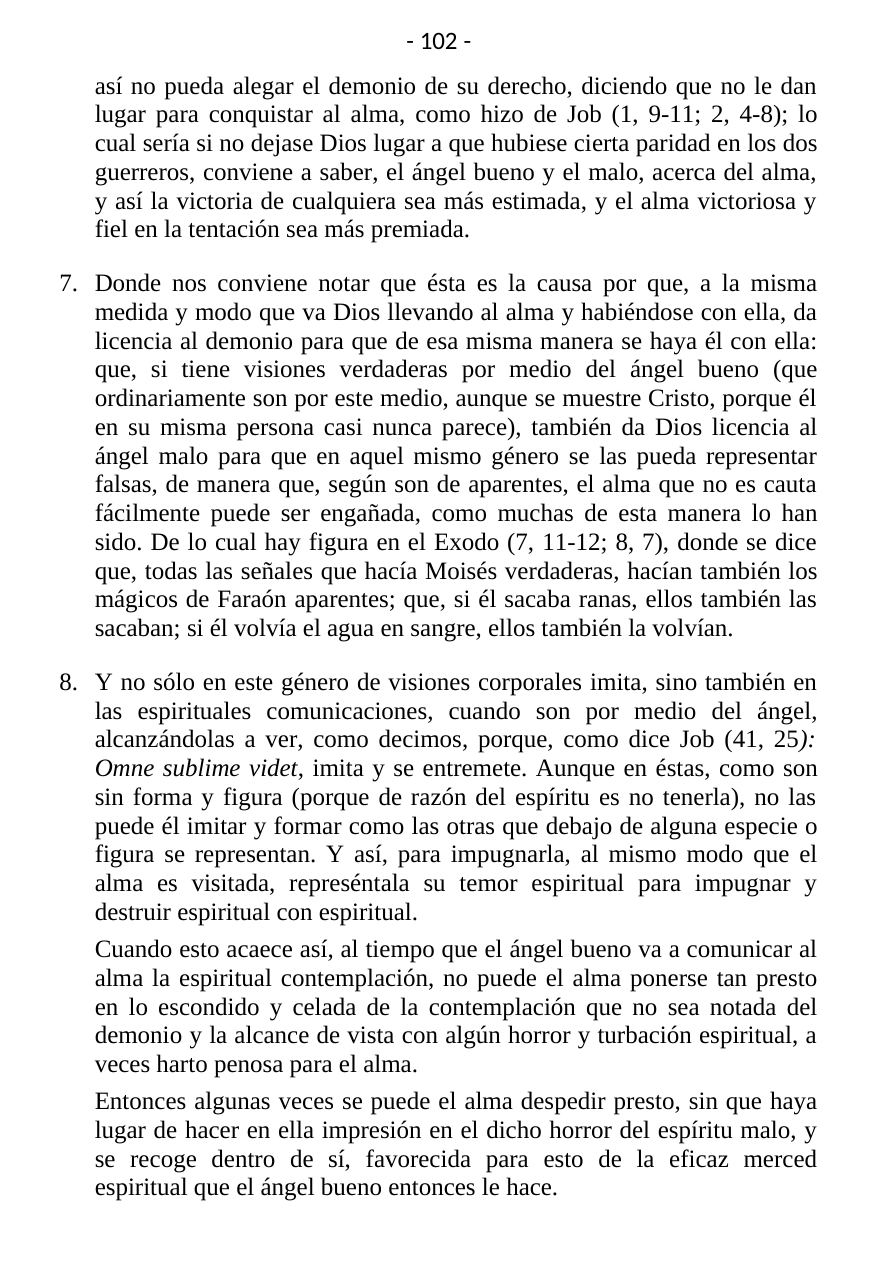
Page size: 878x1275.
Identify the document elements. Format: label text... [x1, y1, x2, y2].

text Entonces algunas veces se puede el alma despedir presto, sin que haya lugar de hacer en ella impresión en el dicho horror del espíritu malo, y se recoge dentro de sí, favorecida para esto de la eficaz merced espiritual que el ángel bueno entonces le hace. [94, 1086, 818, 1201]
text 7. Donde nos conviene notar que ésta es la causa por que, a la misma medida y modo que va Dios llevando al alma y habiéndose con ella, da licencia al demonio para que de esa misma manera se haya él con ella: que, si tiene visiones verdaderas por medio del ángel bueno (que ordinariamente son por este medio, aunque se muestre Cristo, porque él en su misma persona casi nunca parece), también da Dios licencia al ángel malo para que en aquel mismo género se las pueda representar falsas, de manera que, según son de aparentes, el alma que no es cauta fácilmente puede ser engañada, como muchas de esta manera lo han sido. De lo cual hay figura en el Exodo (7, 11-12; 8, 7), donde se dice que, todas las señales que hacía Moisés verdaderas, hacían también los mágicos de Faraón aparentes; que, si él sacaba ranas, ellos también las sacaban; si él volvía el agua en sangre, ellos también la volvían. [59, 268, 818, 642]
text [59, 71, 818, 243]
text 8. Y no sólo en este género de visiones corporales imita, sino también en las espirituales comunicaciones, cuando son por medio del ángel, alcanzándolas a ver, como decimos, porque, como dice Job (41, 25): Omne sublime videt, imita y se entremete. Aunque en éstas, como son sin forma y figura (porque de razón del espíritu es no tenerla), no las puede él imitar y formar como las otras que debajo de alguna especie o figura se representan. Y así, para impugnarla, al mismo modo que el alma es visitada, represéntala su temor espiritual para impugnar y destruir espiritual con espiritual. [59, 667, 818, 926]
text Cuando esto acaece así, al tiempo que el ángel bueno va a comunicar al alma la espiritual contemplación, no puede el alma ponerse tan presto en lo escondido y celada de la contemplación que no sea notada del demonio y la alcance de vista con algún horror y turbación espiritual, a veces harto penosa para el alma. [94, 934, 818, 1078]
